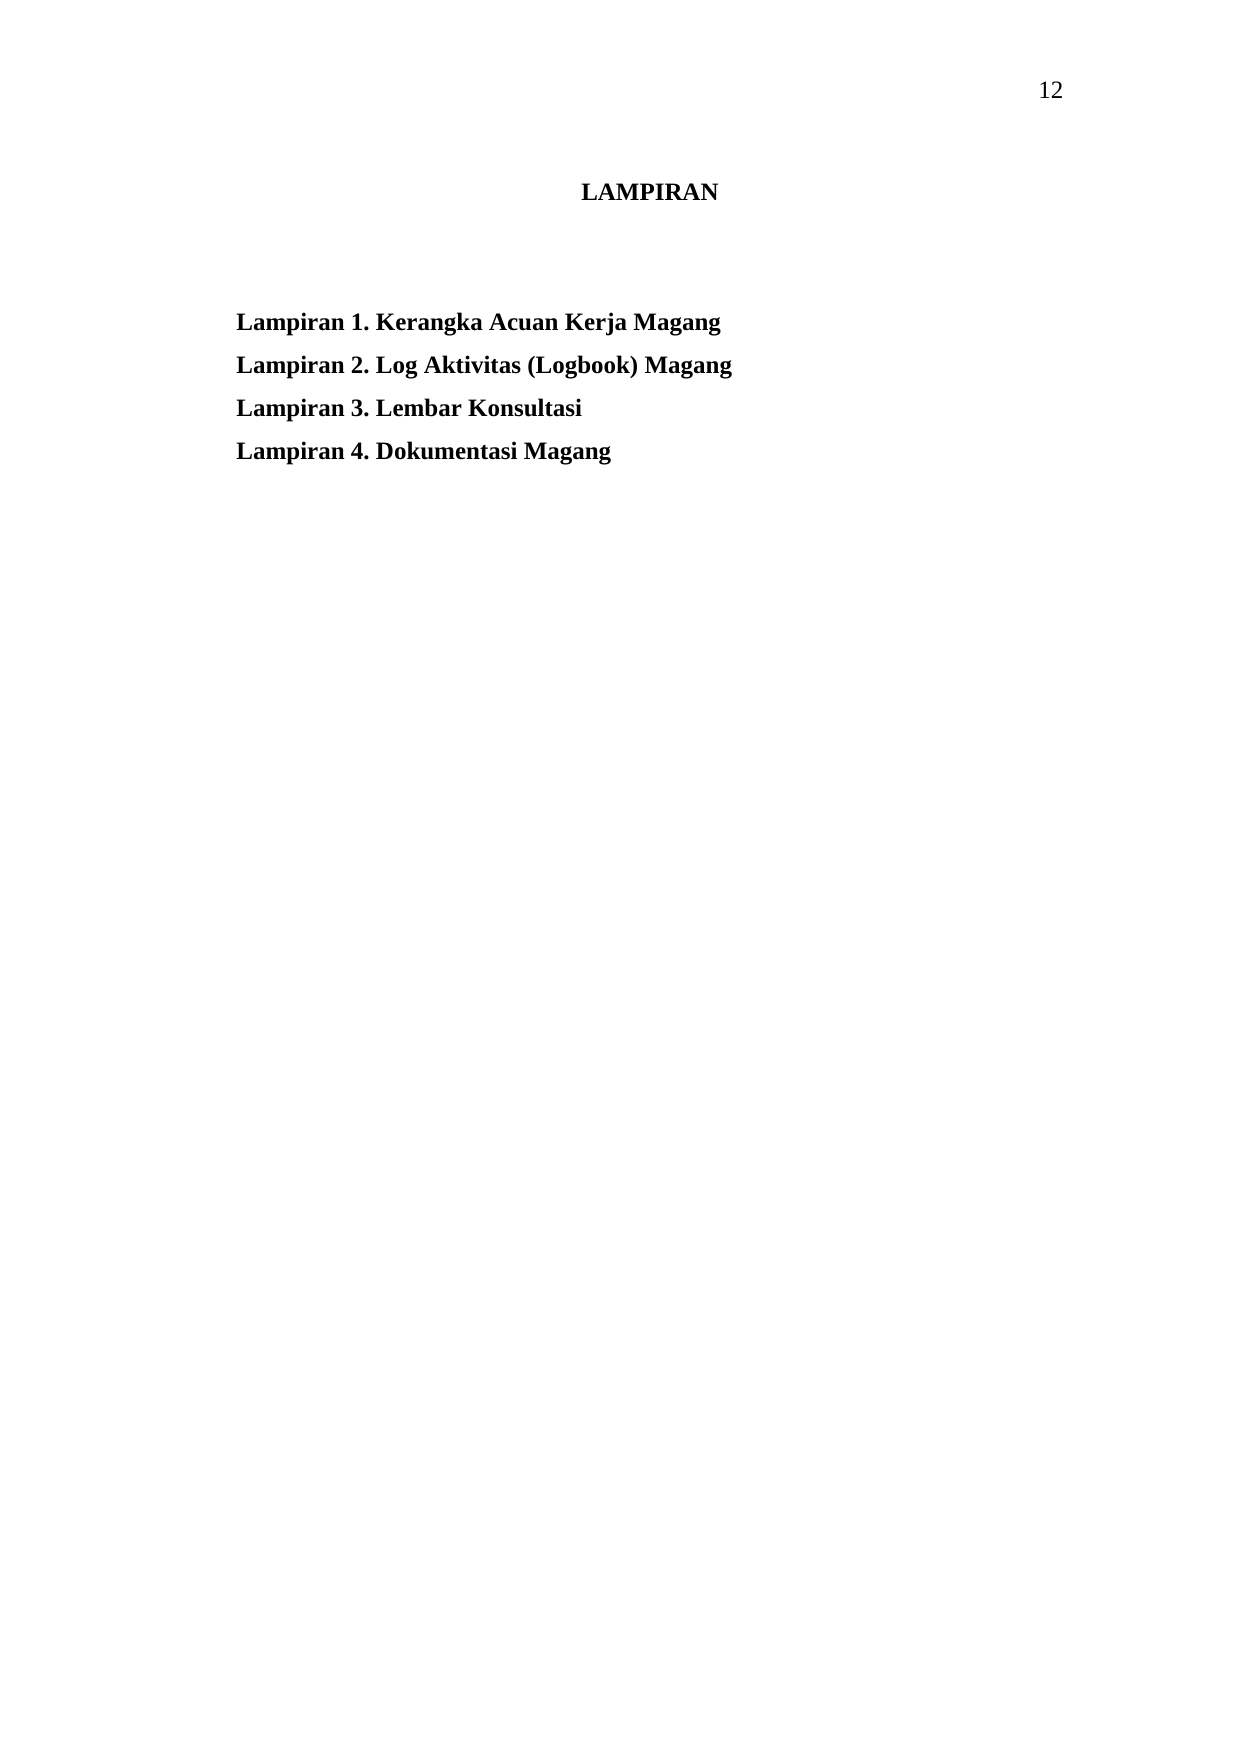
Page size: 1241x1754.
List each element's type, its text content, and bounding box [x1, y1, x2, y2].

subtitle LAMPIRAN [236, 177, 1063, 206]
text Lampiran 4. Dokumentasi Magang [236, 436, 1063, 465]
text Lampiran 1. Kerangka Acuan Kerja Magang [236, 307, 1063, 335]
text Lampiran 3. Lembar Konsultasi [236, 393, 1063, 422]
text Lampiran 2. Log Aktivitas (Logbook) Magang [236, 350, 1063, 378]
